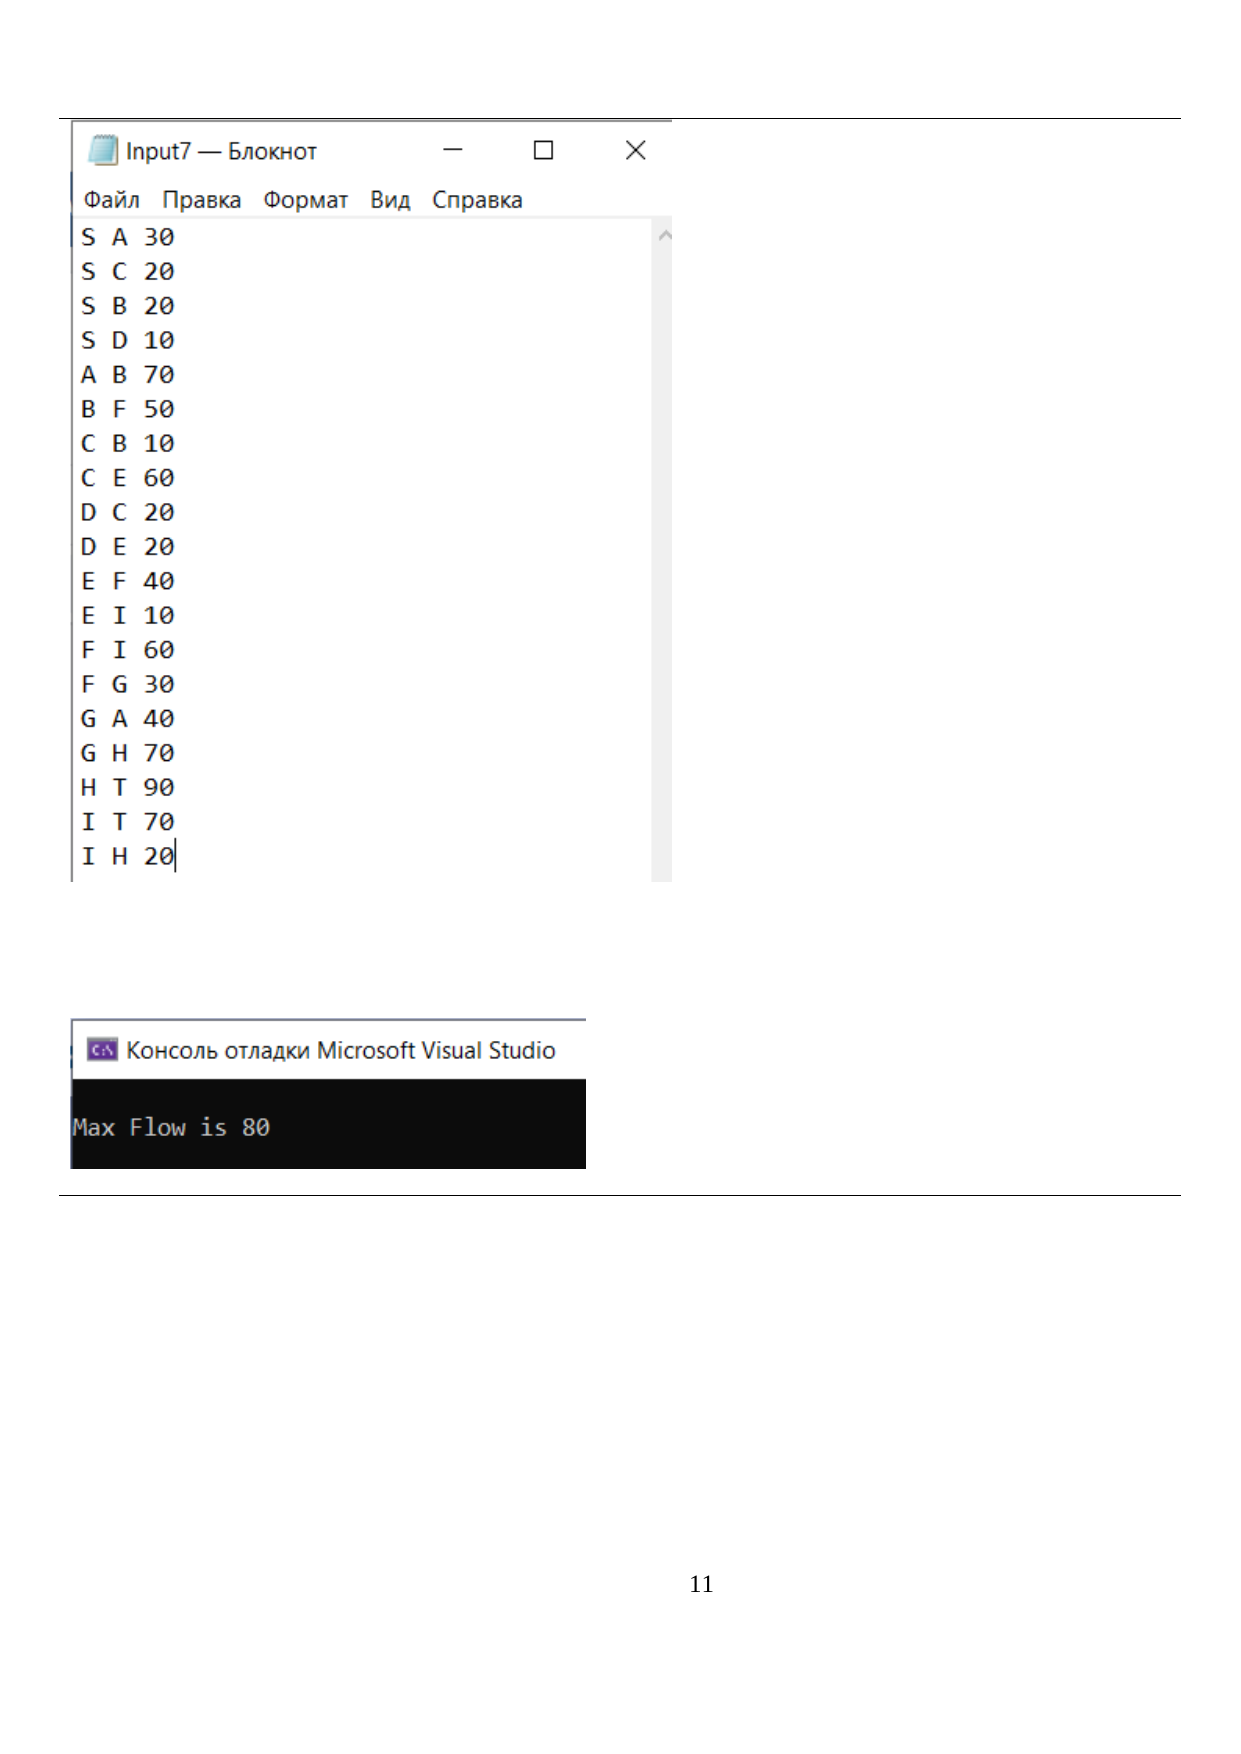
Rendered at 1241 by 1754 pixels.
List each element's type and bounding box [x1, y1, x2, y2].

picture [70, 119, 672, 882]
table_cell [59, 119, 1181, 1195]
picture [70, 1018, 586, 1169]
